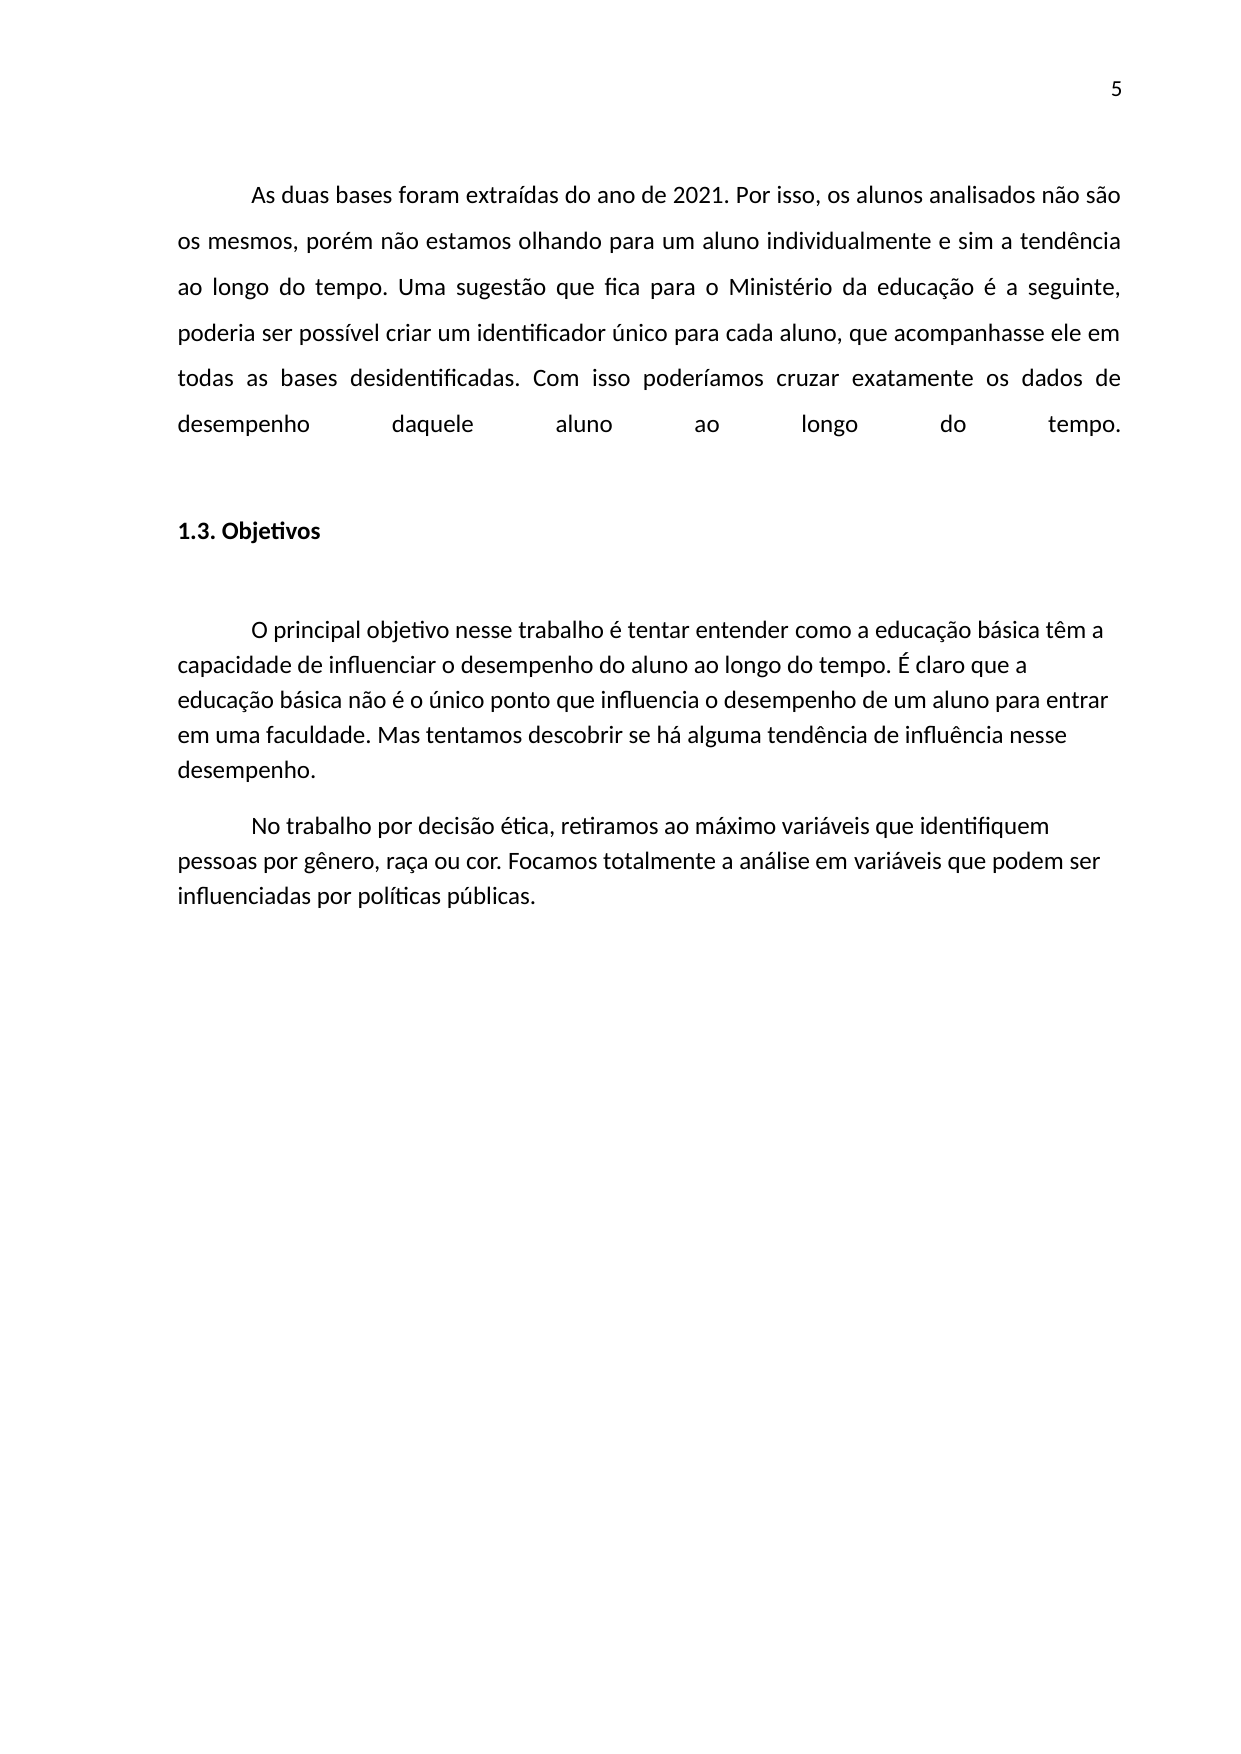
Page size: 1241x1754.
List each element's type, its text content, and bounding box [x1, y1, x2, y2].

text O principal objetivo nesse trabalho é tentar entender como a educação básica têm a capacidade de influenciar o desempenho do aluno ao longo do tempo. É claro que a educação básica não é o único ponto que influencia o desempenho de um aluno para entrar em uma faculdade. Mas tentamos descobrir se há alguma tendência de influência nesse desempenho. [177, 614, 1122, 785]
subtitle 1.3. Objetivos [177, 516, 1122, 546]
text No trabalho por decisão ética, retiramos ao máximo variáveis que identifiquem pessoas por gênero, raça ou cor. Focamos totalmente a análise em variáveis que podem ser influenciadas por políticas públicas. 2. Coleta de Dados [177, 810, 1122, 911]
text As duas bases foram extraídas do ano de 2021. Por isso, os alunos analisados não são os mesmos, porém não estamos olhando para um aluno individualmente e sim a tendência ao longo do tempo. Uma sugestão que fica para o Ministério da educação é a seguinte, poderia ser possível criar um identificador único para cada aluno, que acompanhasse ele em todas as bases desidentificadas. Com isso poderíamos cruzar exatamente os dados de desempenho daquele aluno ao longo do tempo. [177, 179, 1122, 481]
